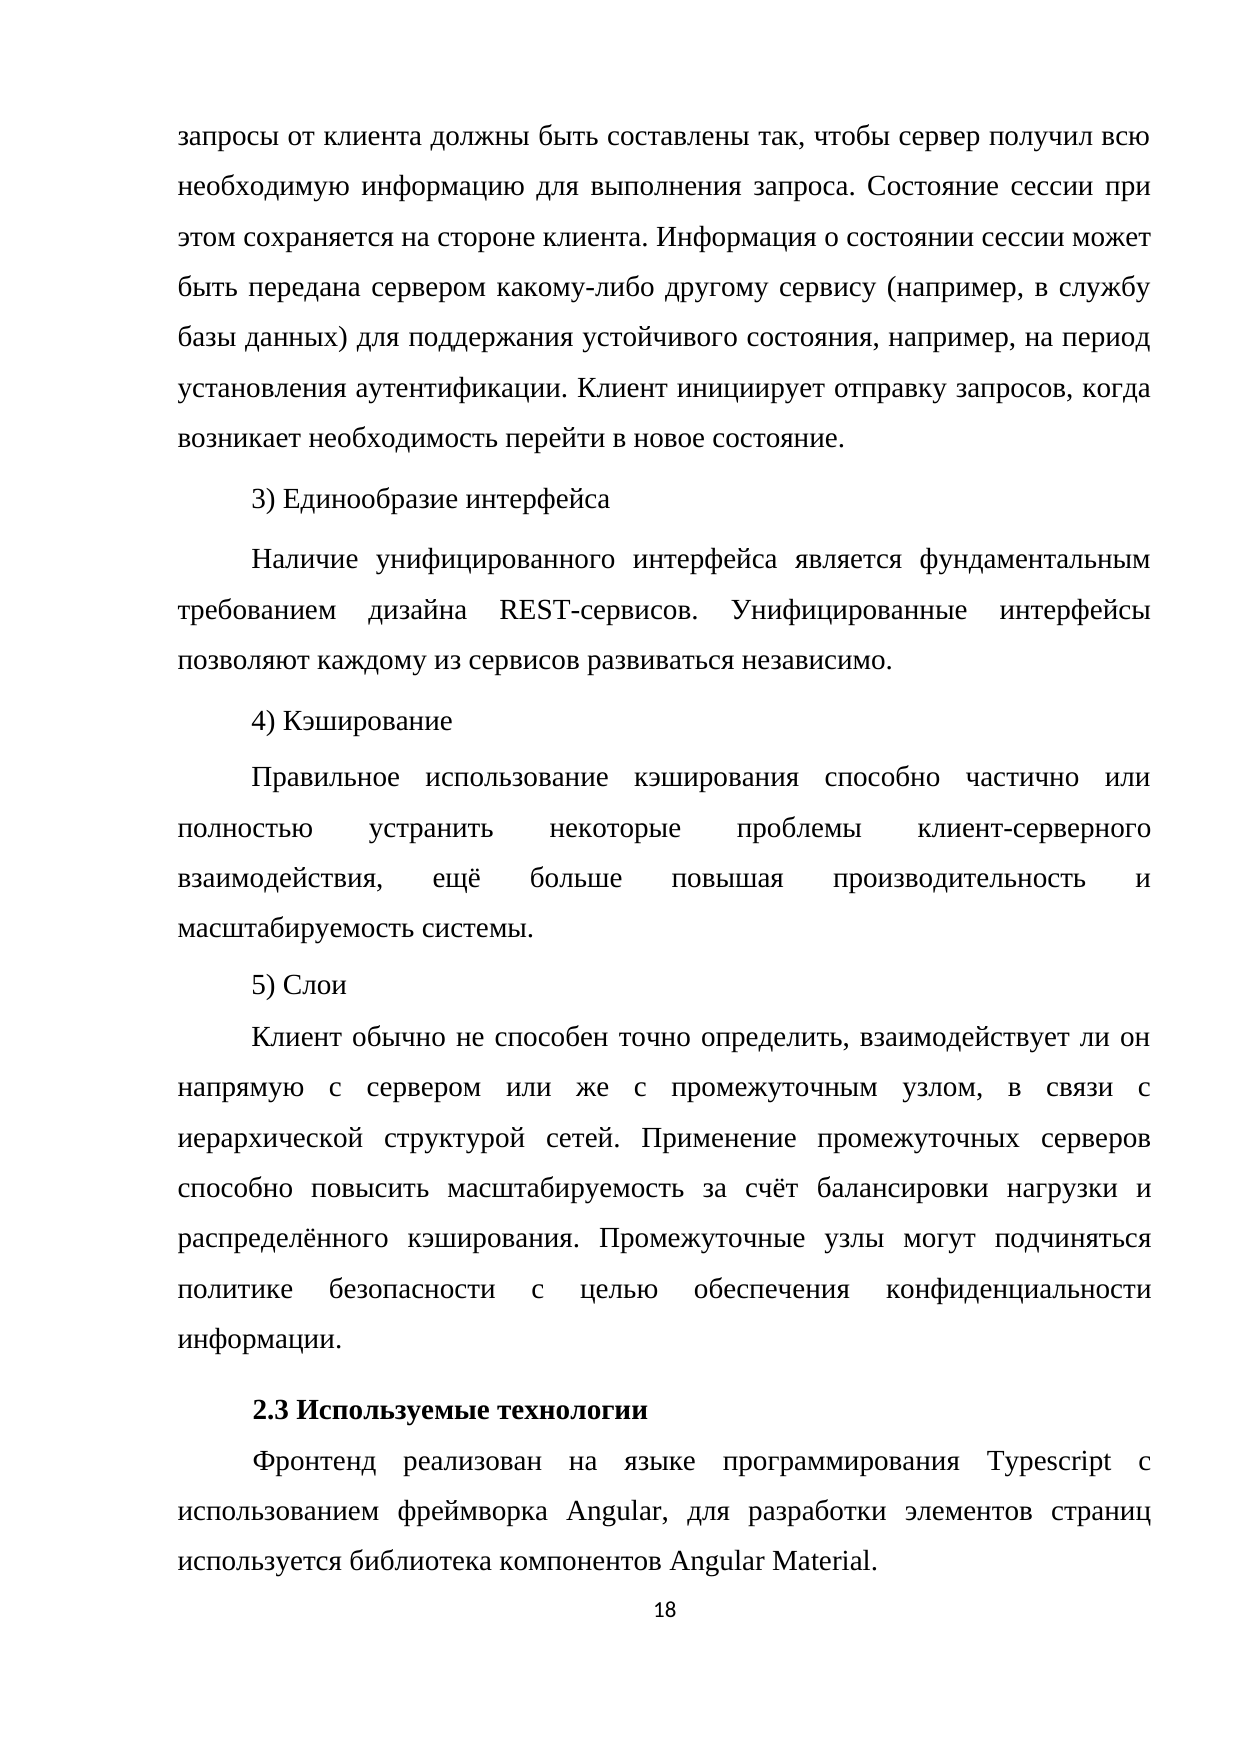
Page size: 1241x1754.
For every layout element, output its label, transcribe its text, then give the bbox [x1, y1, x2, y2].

text Наличие унифицированного интерфейса является фундаментальным требованием дизайна REST-сервисов. Унифицированные интерфейсы позволяют каждому из сервисов развиваться независимо. [177, 541, 1152, 676]
list Кэширование [177, 703, 1152, 736]
list Слои [177, 967, 1152, 1000]
text Клиент обычно не способен точно определить, взаимодействует ли он напрямую с сервером или же с промежуточным узлом, в связи с иерархической структурой сетей. Применение промежуточных серверов способно повысить масштабируемость за счёт балансировки нагрузки и распределённого кэширования. Промежуточные узлы могут подчиняться политике безопасности с целью обеспечения конфиденциальности информации. [177, 1019, 1152, 1355]
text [177, 118, 1152, 453]
subtitle 2.3 Используемые технологии [177, 1392, 1152, 1426]
text Правильное использование кэширования способно частично или полностью устранить некоторые проблемы клиент-серверного взаимодействия, ещё больше повышая производительность и масштабируемость системы. [177, 759, 1152, 944]
text Фронтенд реализован на языке программирования Typescript с использованием фреймворка Angular, для разработки элементов страниц используется библиотека компонентов Angular Material. [177, 1443, 1152, 1577]
list Единообразие интерфейса [177, 481, 1152, 514]
